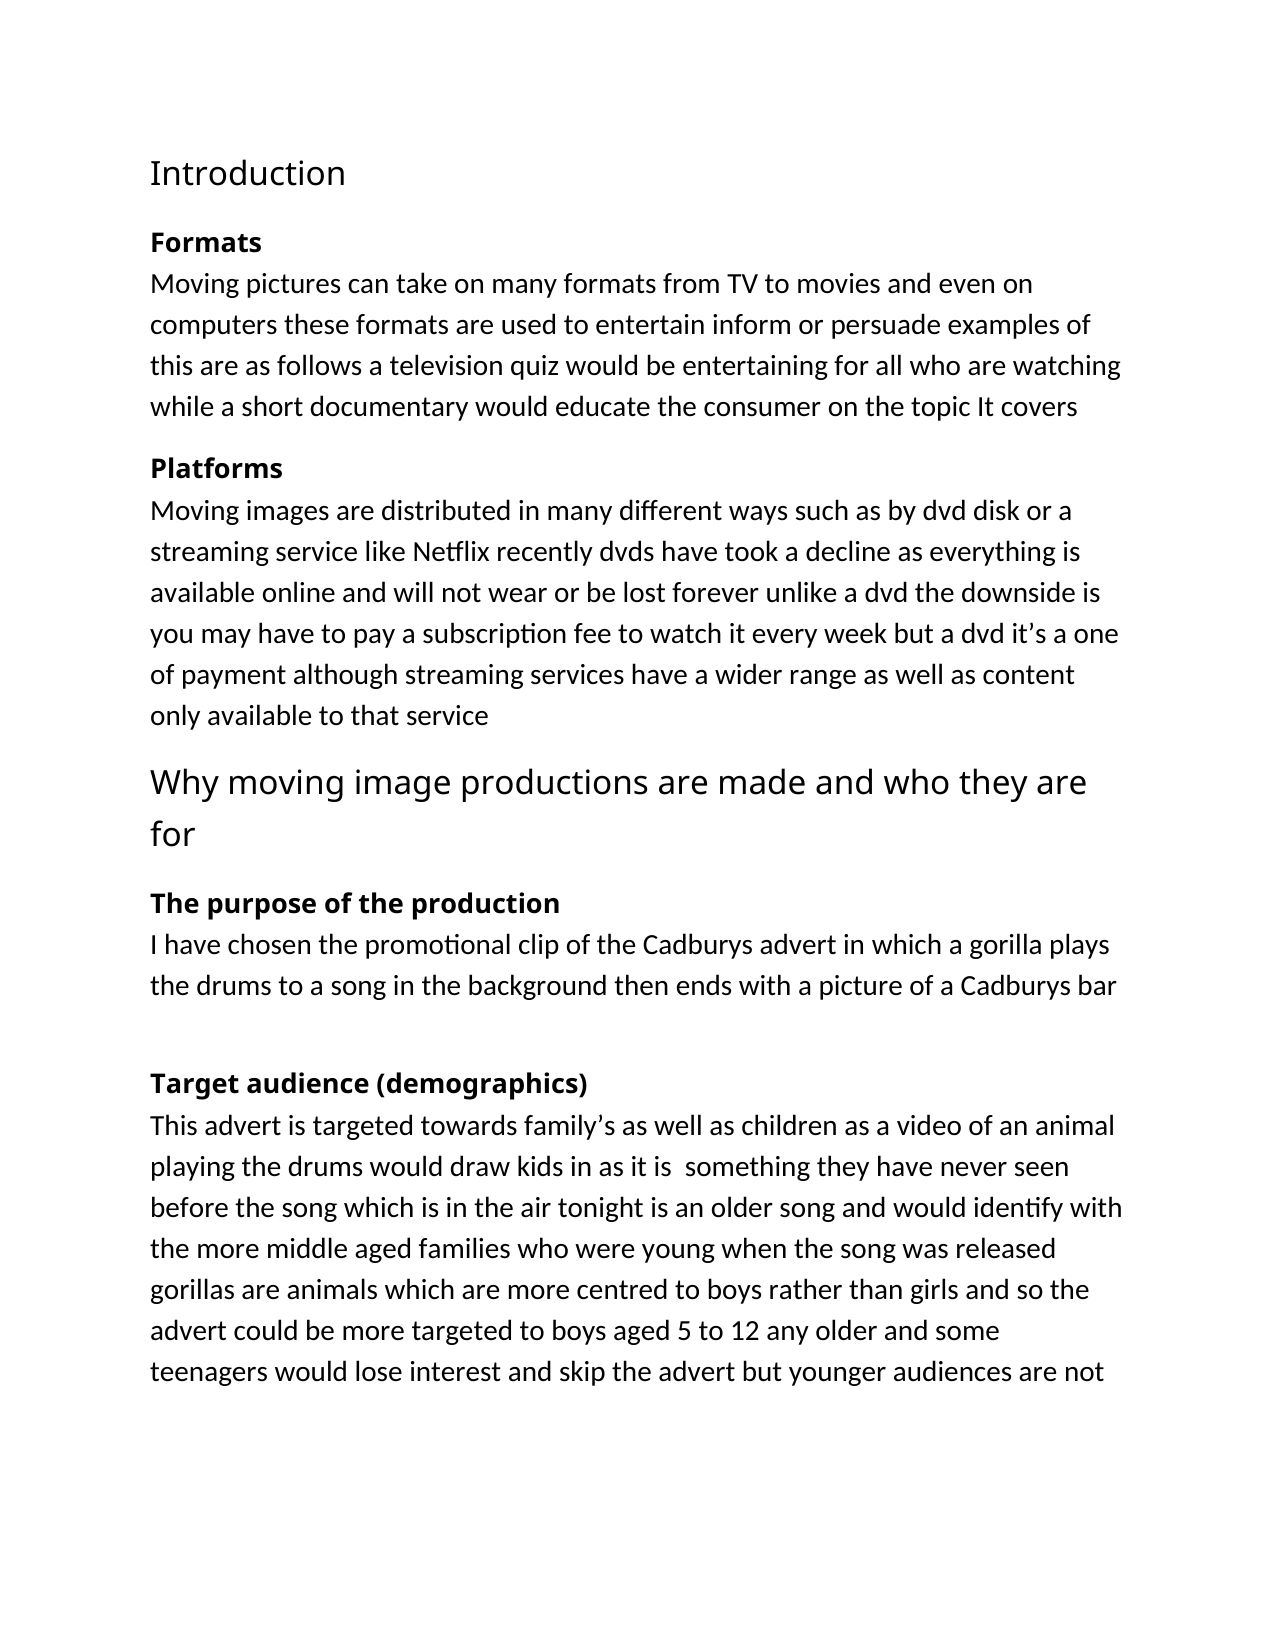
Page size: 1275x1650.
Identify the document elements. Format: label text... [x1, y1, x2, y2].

text I have chosen the promotional clip of the Cadburys advert in which a gorilla plays the drums to a song in the background then ends with a picture of a Cadburys bar [150, 926, 1125, 1003]
subtitle Platforms [150, 450, 1125, 487]
text This advert is targeted towards family’s as well as children as a video of an animal playing the drums would draw kids in as it is something they have never seen before the song which is in the air tonight is an older song and would identify with the more middle aged families who were young when the song was released gorillas are animals which are more centred to boys rather than girls and so the advert could be more targeted to boys aged 5 to 12 any older and some teenagers would lose interest and skip the advert but younger audiences are not [150, 1107, 1125, 1388]
text Moving pictures can take on many formats from TV to movies and even on computers these formats are used to entertain inform or persuade examples of this are as follows a television quiz would be entertaining for all who are watching while a short documentary would educate the consumer on the topic It covers [150, 265, 1125, 424]
subtitle Target audience (demographics) [150, 1065, 1125, 1102]
subtitle The purpose of the production [150, 884, 1125, 921]
subtitle Why moving image productions are made and who they are for [150, 759, 1125, 856]
subtitle Formats [150, 223, 1125, 260]
text Moving images are distributed in many different ways such as by dvd disk or a streaming service like Netflix recently dvds have took a decline as everything is available online and will not wear or be lost forever unlike a dvd the downside is you may have to pay a subscription fee to watch it every week but a dvd it’s a one of payment although streaming services have a wider range as well as content only available to that service [150, 492, 1125, 733]
subtitle Introduction [150, 150, 1125, 195]
